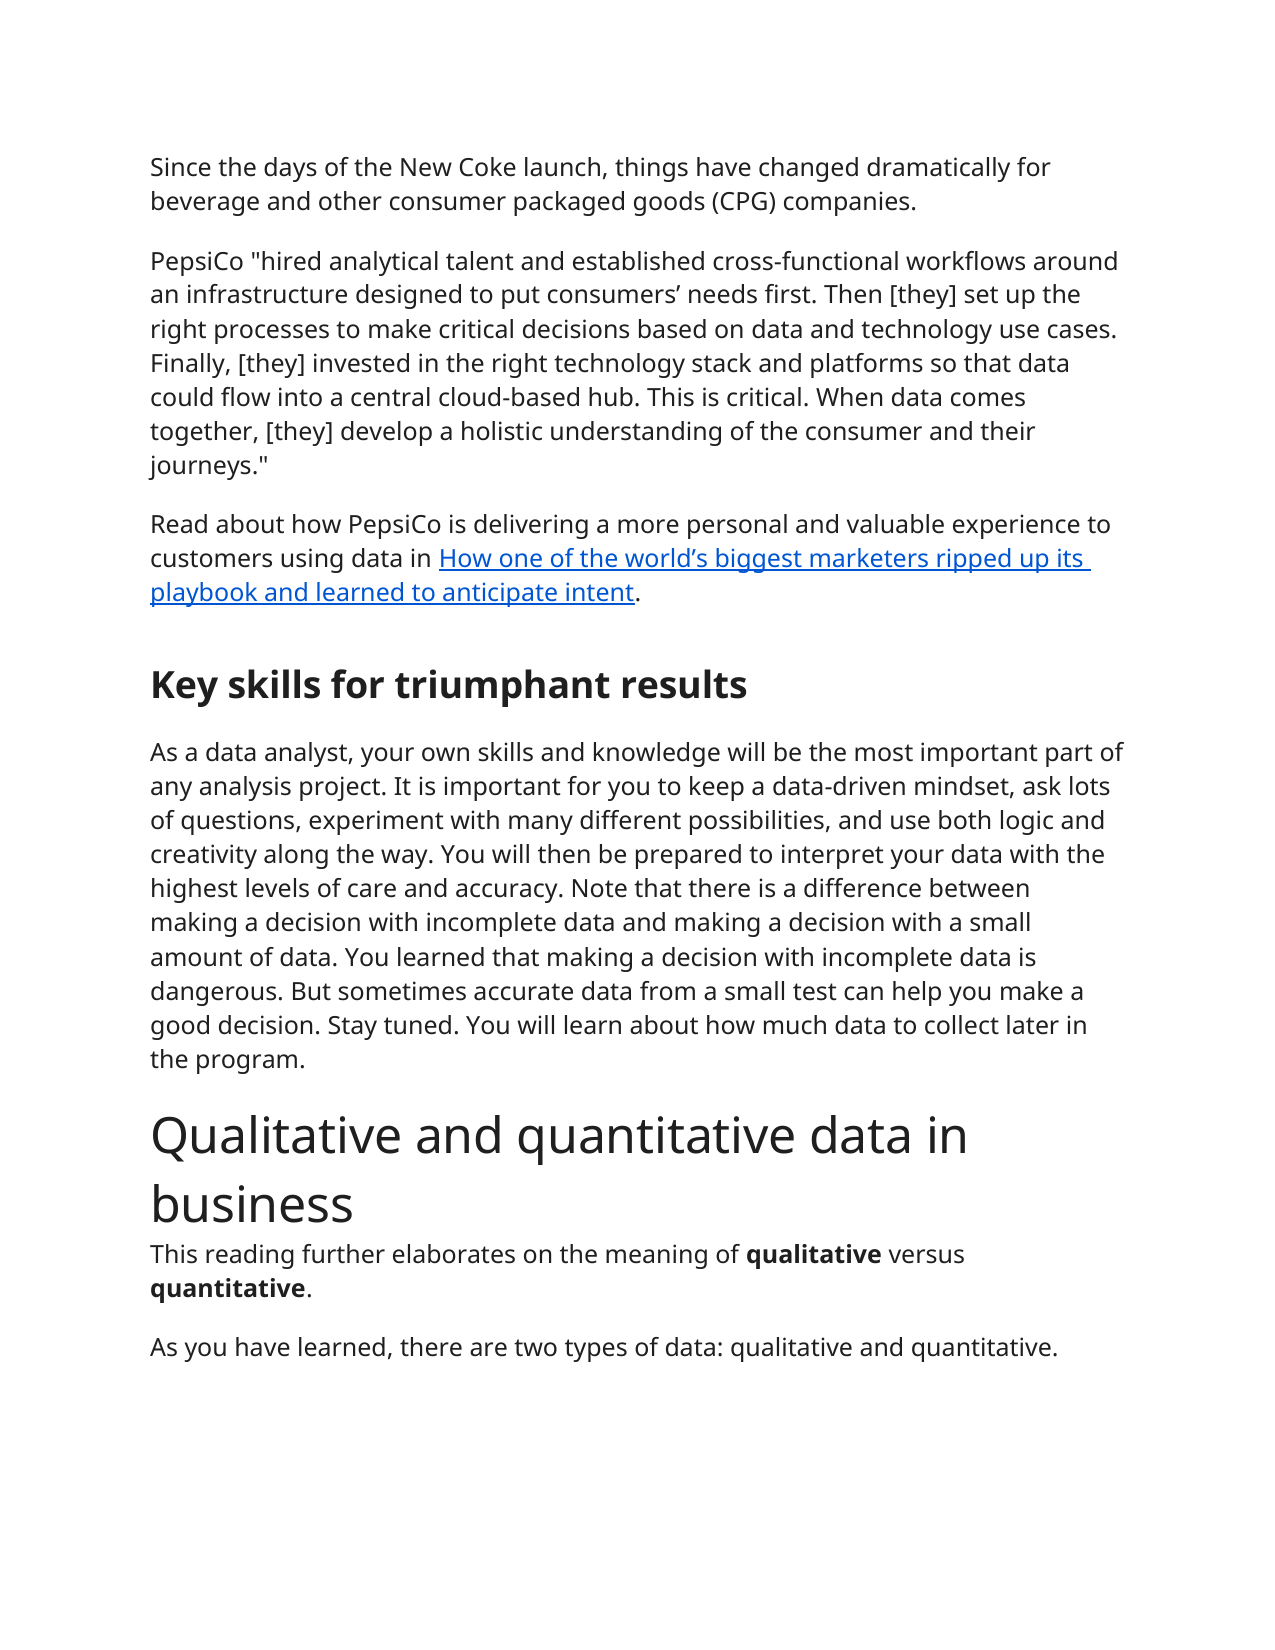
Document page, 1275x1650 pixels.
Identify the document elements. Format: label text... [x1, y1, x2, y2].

text Since the days of the New Coke launch, things have changed dramatically for beverage and other consumer packaged goods (CPG) companies. [150, 150, 1125, 218]
text T​his reading further elaborates on the meaning of qualitative versus quantitative. [150, 1237, 1125, 1305]
subtitle Qualitative and quantitative data in business [150, 1100, 1125, 1237]
text Key skills for triumphant results [150, 659, 1125, 710]
text As a data analyst, your own skills and knowledge will be the most important part of any analysis project. It is important for you to keep a data-driven mindset, ask lots of questions, experiment with many different possibilities, and use both logic and creativity along the way. You will then be prepared to interpret your data with the highest levels of care and accuracy. Note that there is a difference between making a decision with incomplete data and making a decision with a small amount of data. You learned that making a decision with incomplete data is dangerous. But sometimes accurate data from a small test can help you make a good decision. Stay tuned. You will learn about how much data to collect later in the program. [150, 735, 1125, 1075]
text PepsiCo "hired analytical talent and established cross-functional workflows around an infrastructure designed to put consumers’ needs first. Then [they] set up the right processes to make critical decisions based on data and technology use cases. Finally, [they] invested in the right technology stack and platforms so that data could flow into a central cloud-based hub. This is critical. When data comes together, [they] develop a holistic understanding of the consumer and their journeys." [150, 243, 1125, 482]
text As you have learned, there are two types of data: qualitative and quantitative. [150, 1330, 1125, 1364]
text Read about how PepsiCo is delivering a more personal and valuable experience to customers using data in How one of the world’s biggest marketers ripped up its playbook and learned to anticipate intent. [150, 507, 1125, 609]
